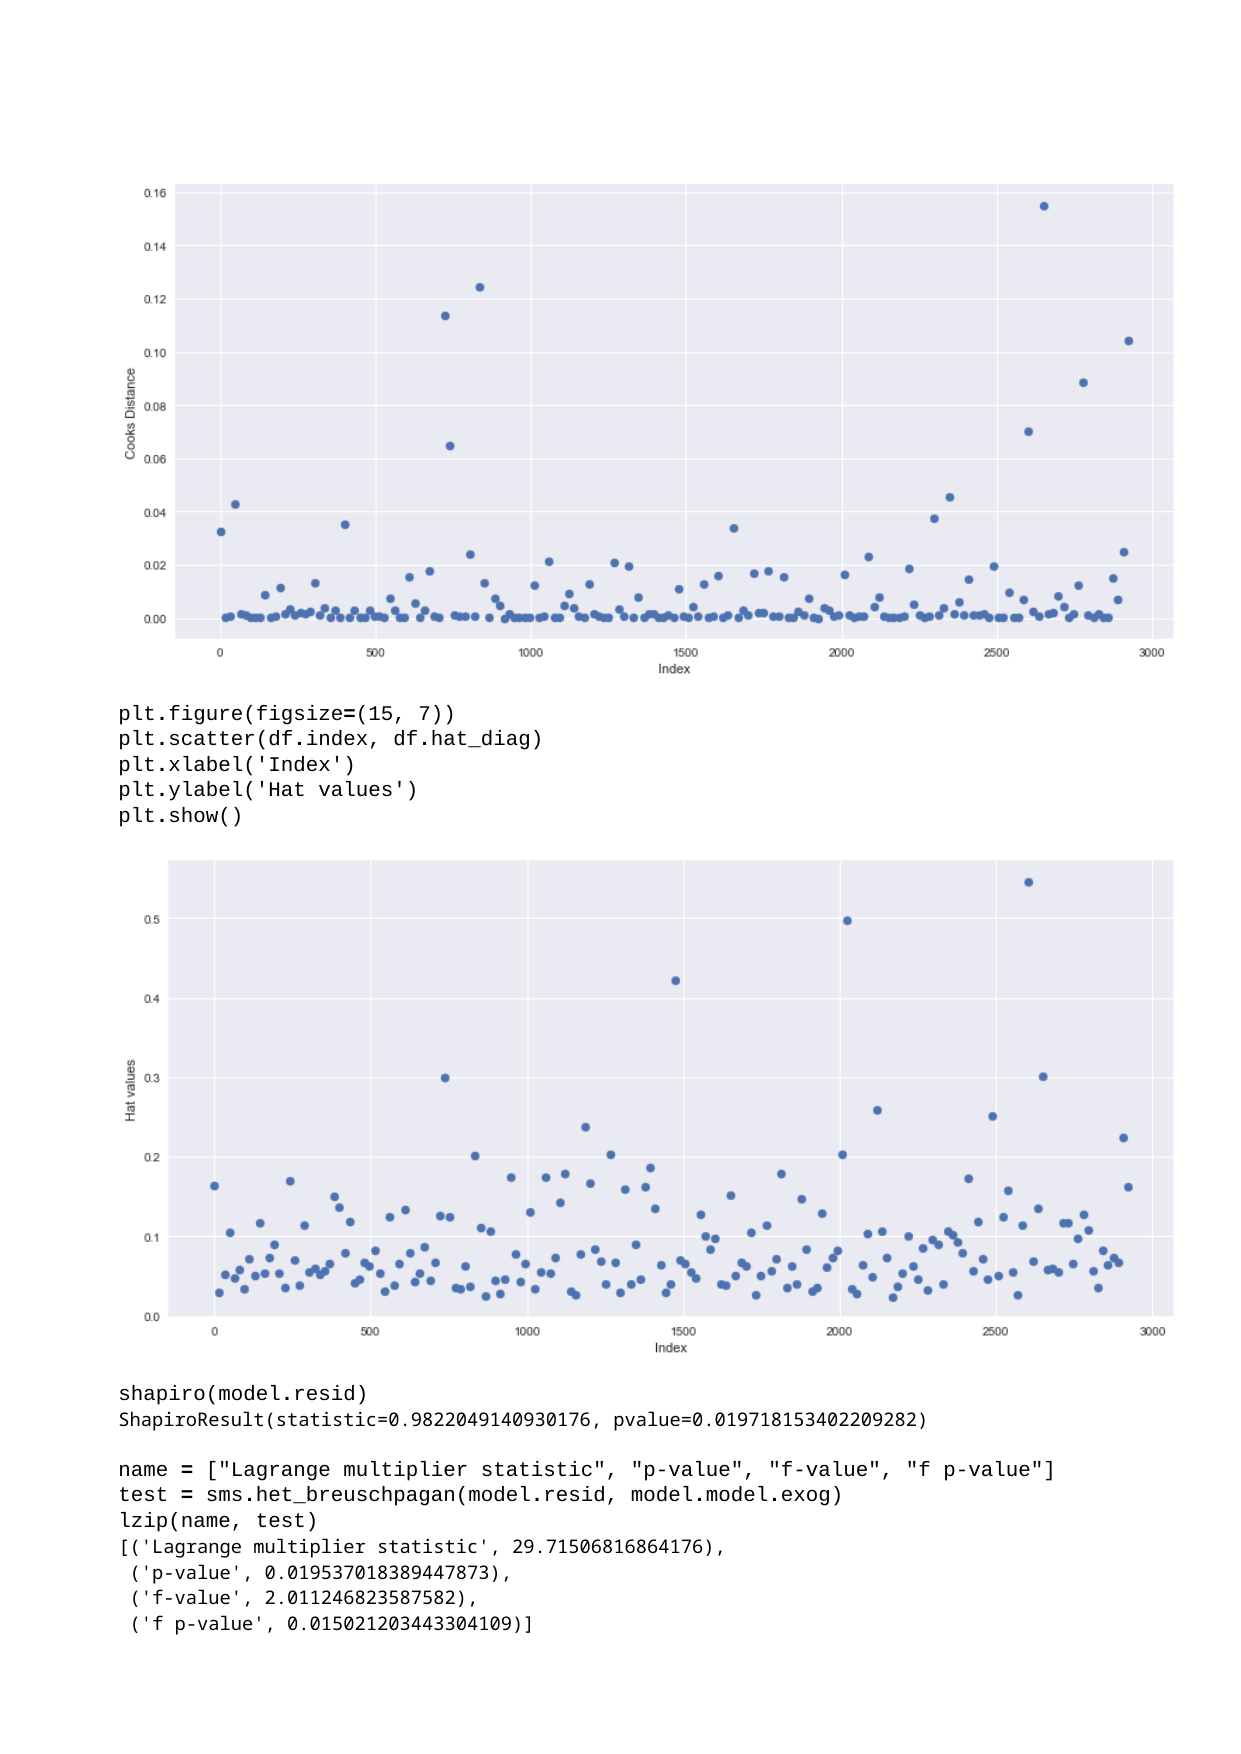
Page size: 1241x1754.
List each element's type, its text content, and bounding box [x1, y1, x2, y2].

picture [118, 177, 1182, 683]
text ShapiroResult(statistic=0.9822049140930176, pvalue=0.019718153402209282) [118, 1406, 1181, 1432]
picture [118, 853, 1182, 1362]
text ('f-value', 2.011246823587582), [118, 1584, 1181, 1610]
text name = ["Lagrange multiplier statistic", "p-value", "f-value", "f p-value"] [118, 1457, 1181, 1483]
text plt.xlabel('Index') [118, 752, 1181, 777]
text lzip(name, test) [118, 1508, 1181, 1533]
text plt.show() [118, 803, 1181, 828]
text ('f p-value', 0.015021203443304109)] [118, 1610, 1181, 1636]
text [('Lagrange multiplier statistic', 29.71506816864176), [118, 1533, 1181, 1559]
text plt.ylabel('Hat values') [118, 777, 1181, 803]
text test = sms.het_breuschpagan(model.resid, model.model.exog) [118, 1483, 1181, 1508]
text plt.scatter(df.index, df.hat_diag) [118, 727, 1181, 752]
text ('p-value', 0.019537018389447873), [118, 1559, 1181, 1584]
text shapiro(model.resid) [118, 1381, 1181, 1406]
text plt.figure(figsize=(15, 7)) [118, 701, 1181, 727]
